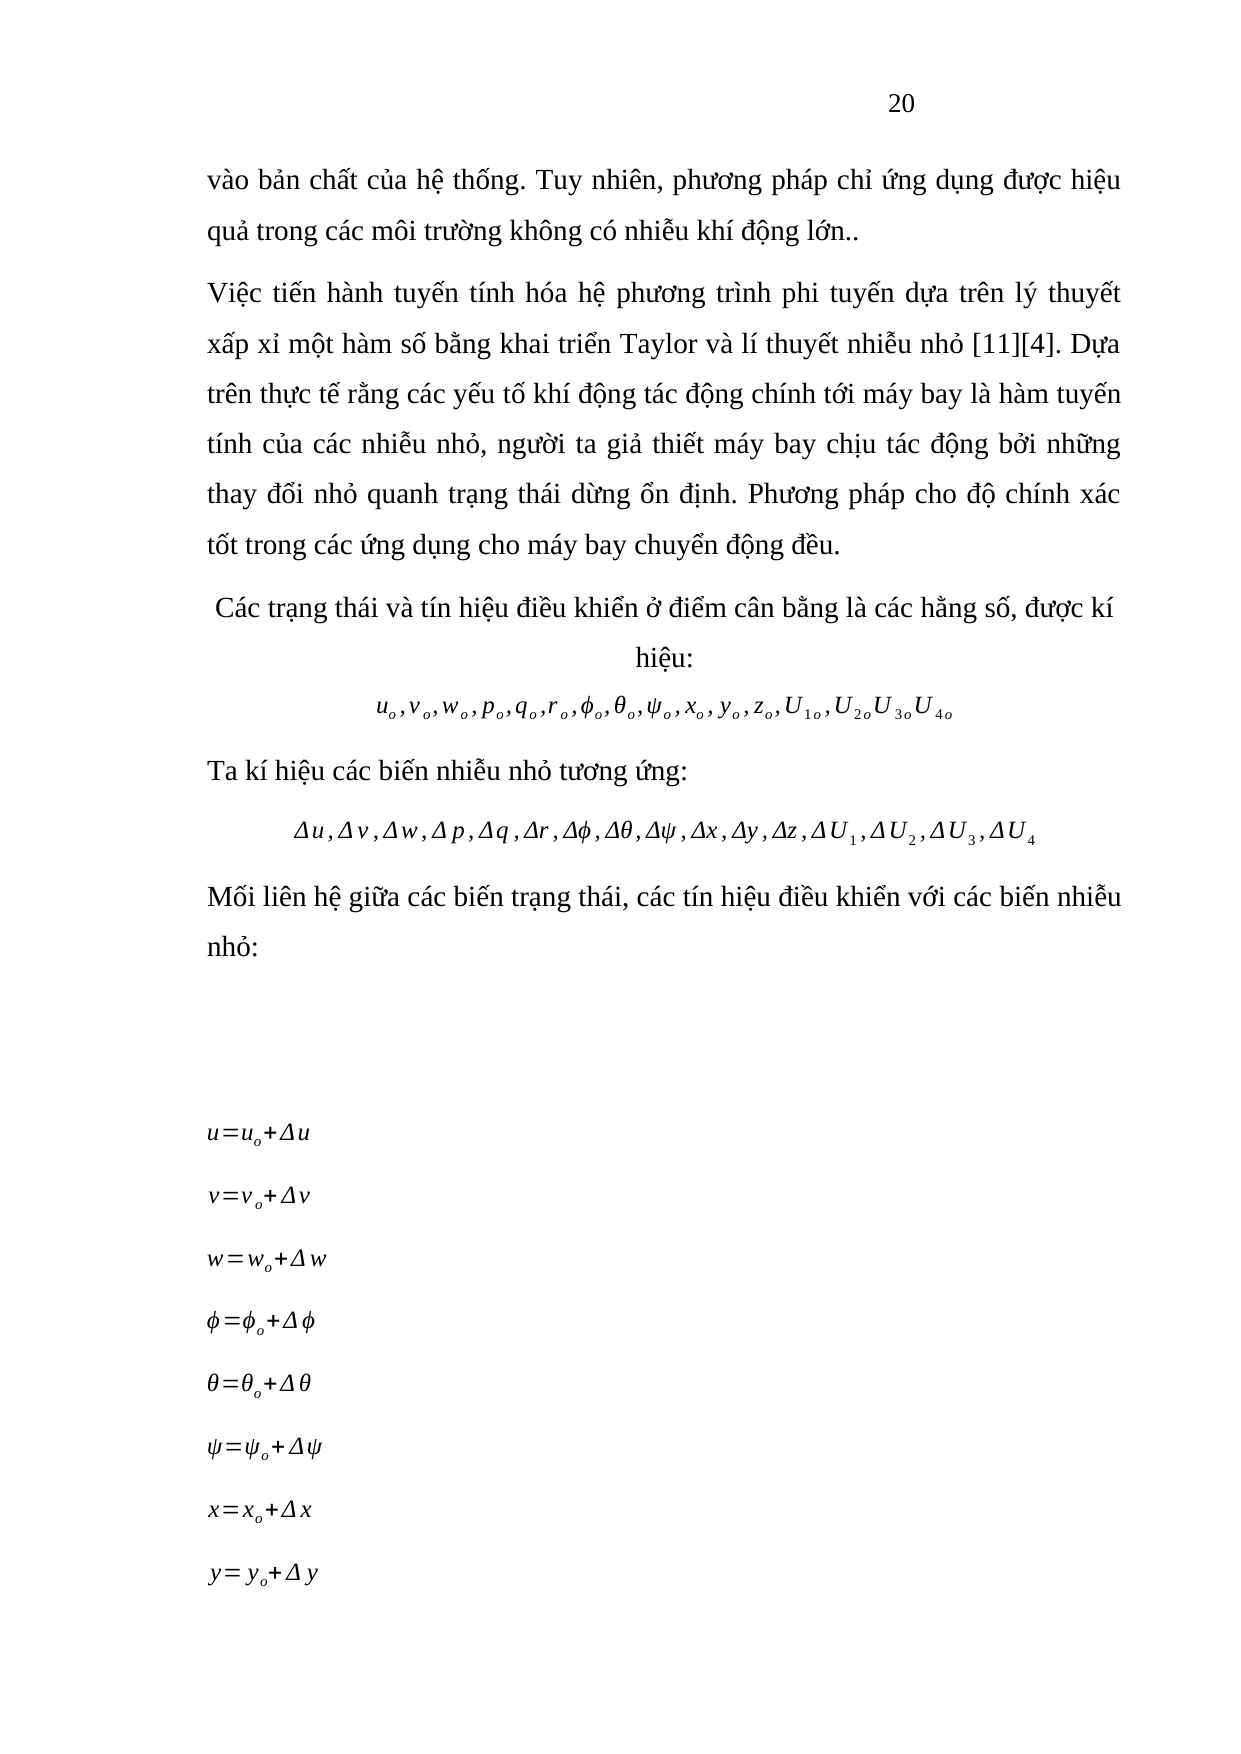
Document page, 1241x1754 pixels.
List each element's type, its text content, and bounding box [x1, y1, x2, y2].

text Các trạng thái và tín hiệu điều khiển ở điểm cân bằng là các hằng số, được kí hiệu: [207, 590, 1122, 724]
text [207, 162, 1122, 246]
text Ta kí hiệu các biến nhiễu nhỏ tương ứng: [207, 753, 1122, 787]
text Việc tiến hành tuyến tính hóa hệ phương trình phi tuyến dựa trên lý thuyết xấp xỉ một hàm số bằng khai triển Taylor và lí thuyết nhiễu nhỏ [11][4]. Dựa trên thực tế rằng các yếu tố khí động tác động chính tới máy bay là hàm tuyến tính của các nhiễu nhỏ, người ta giả thiết máy bay chịu tác động bởi những thay đổi nhỏ quanh trạng thái dừng ổn định. Phương pháp cho độ chính xác tốt trong các ứng dụng cho máy bay chuyển động đều. [207, 275, 1122, 561]
text Mối liên hệ giữa các biến trạng thái, các tín hiệu điều khiển với các biến nhiễu nhỏ: [207, 879, 1122, 963]
